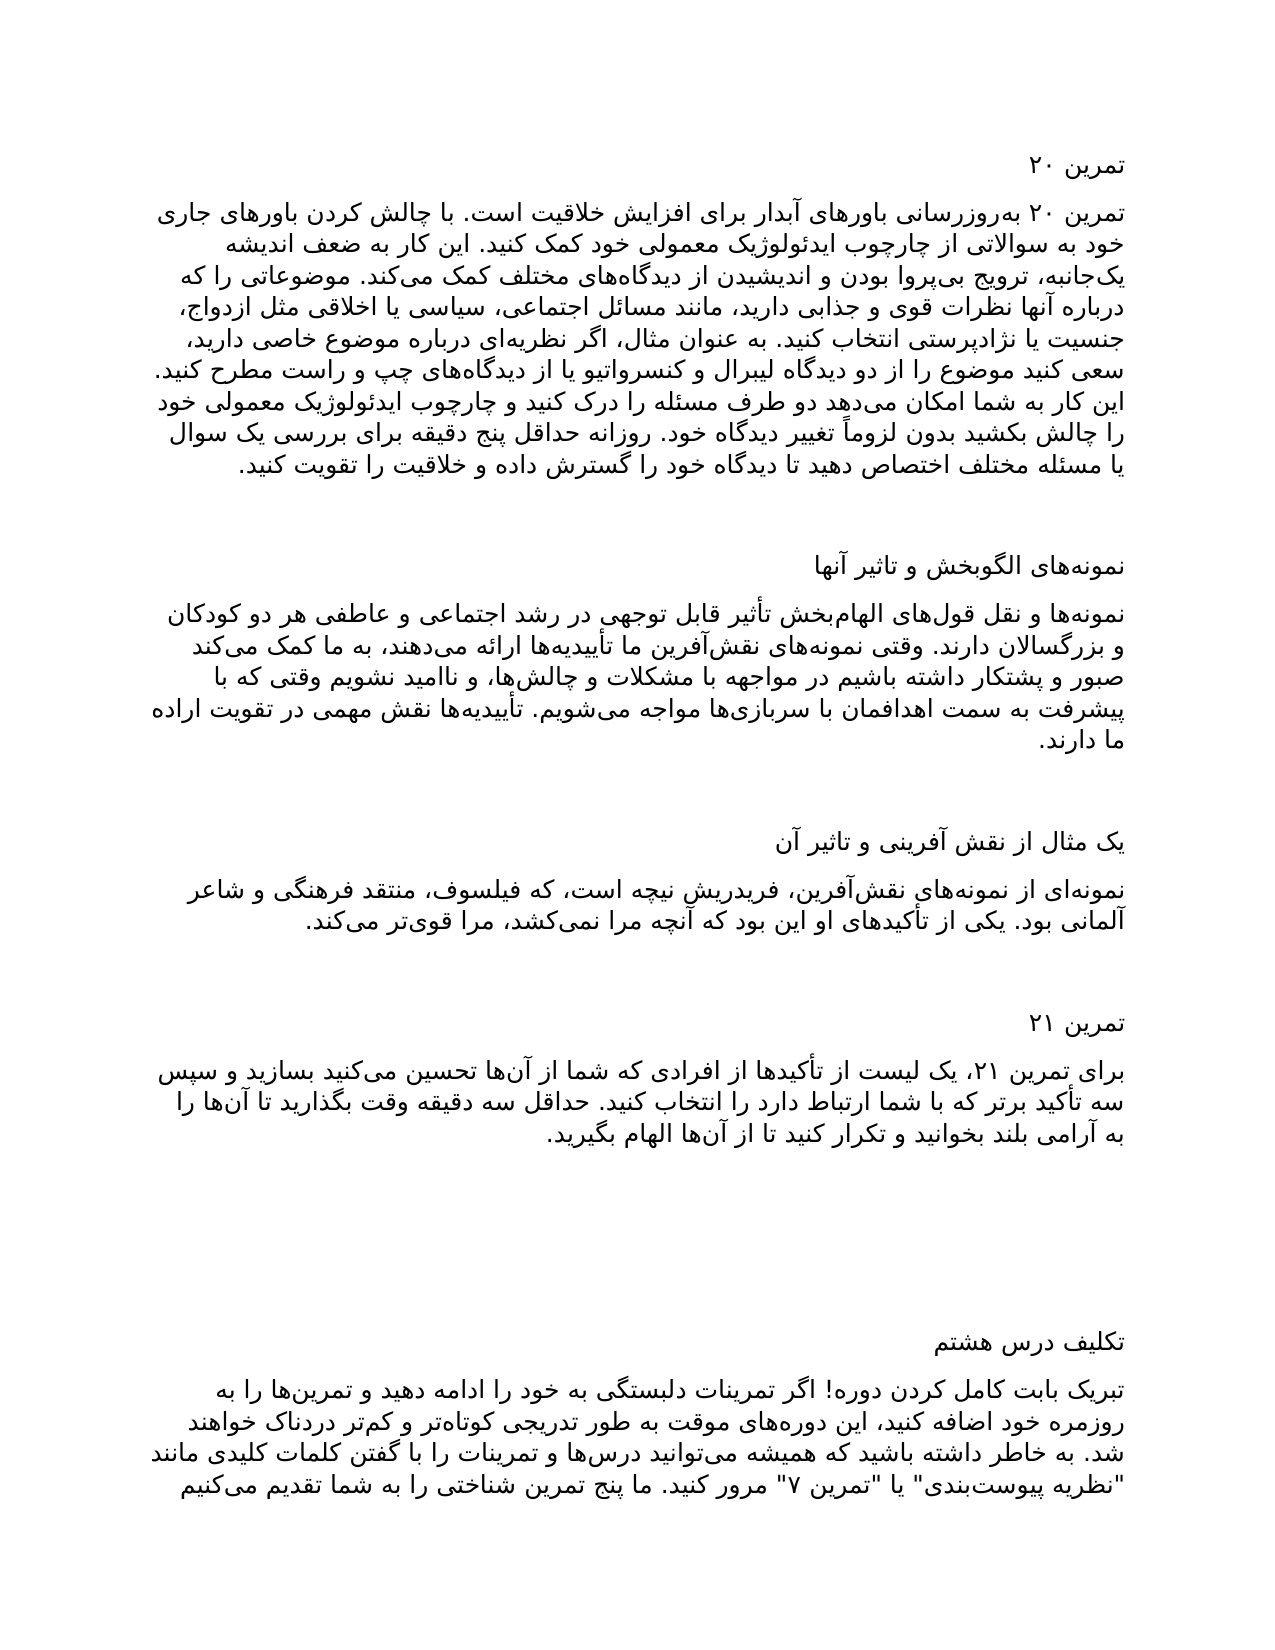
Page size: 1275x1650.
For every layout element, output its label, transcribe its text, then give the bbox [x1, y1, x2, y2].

text نمونه‌های الگوبخش و تاثیر آنها [150, 551, 1125, 581]
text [150, 1376, 1125, 1499]
text نمونه‌ها و نقل قول‌های الهام‌بخش تأثیر قابل توجهی در رشد اجتماعی و عاطفی هر دو کودکان و بزرگسالان دارند. وقتی نمونه‌های نقش‌آفرین ما تأییدیه‌ها ارائه می‌دهند، به ما کمک می‌کند صبور و پشتکار داشته باشیم در مواجهه با مشکلات و چالش‌ها، و ناامید نشویم وقتی که با پیشرفت به سمت اهدافمان با سربازی‌ها مواجه می‌شویم. تأییدیه‌ها نقش مهمی در تقویت اراده ما دارند. [150, 599, 1125, 754]
text نمونه‌ای از نمونه‌های نقش‌آفرین، فریدریش نیچه است، که فیلسوف، منتقد فرهنگی و شاعر آلمانی بود. یکی از تأکیدهای او این بود که آنچه مرا نمی‌کشد، مرا قوی‌تر می‌کند. [150, 875, 1125, 936]
text تکلیف درس هشتم [150, 1327, 1125, 1357]
text تمرین ۲۰ [150, 150, 1125, 179]
text برای تمرین ۲۱، یک لیست از تأکیدها از افرادی که شما از آن‌ها تحسین می‌کنید بسازید و سپس سه تأکید برتر که با شما ارتباط دارد را انتخاب کنید. حداقل سه دقیقه وقت بگذارید تا آن‌ها را به آرامی بلند بخوانید و تکرار کنید تا از آن‌ها الهام بگیرید. [150, 1056, 1125, 1148]
text تمرین ۲۰ به‌روزرسانی باورهای آبدار برای افزایش خلاقیت است. با چالش کردن باورهای جاری خود به سوالاتی از چارچوب ایدئولوژیک معمولی خود کمک کنید. این کار به ضعف اندیشه یک‌جانبه، ترویج بی‌پروا بودن و اندیشیدن از دیدگاه‌های مختلف کمک می‌کند. موضوعاتی را که درباره آنها نظرات قوی و جذابی دارید، مانند مسائل اجتماعی، سیاسی یا اخلاقی مثل ازدواج، جنسیت یا نژادپرستی انتخاب کنید. به عنوان مثال، اگر نظریه‌ای درباره موضوع خاصی دارید، سعی کنید موضوع را از دو دیدگاه لیبرال و کنسرواتیو یا از دیدگاه‌های چپ و راست مطرح کنید. این کار به شما امکان می‌دهد دو طرف مسئله را درک کنید و چارچوب ایدئولوژیک معمولی خود را چالش بکشید بدون لزوماً تغییر دیدگاه خود. روزانه حداقل پنج دقیقه برای بررسی یک سوال یا مسئله مختلف اختصاص دهید تا دیدگاه خود را گسترش داده و خلاقیت را تقویت کنید. [150, 198, 1125, 479]
text تمرین ۲۱ [150, 1008, 1125, 1037]
text یک مثال از نقش آفرینی و تاثیر آن [150, 827, 1125, 856]
